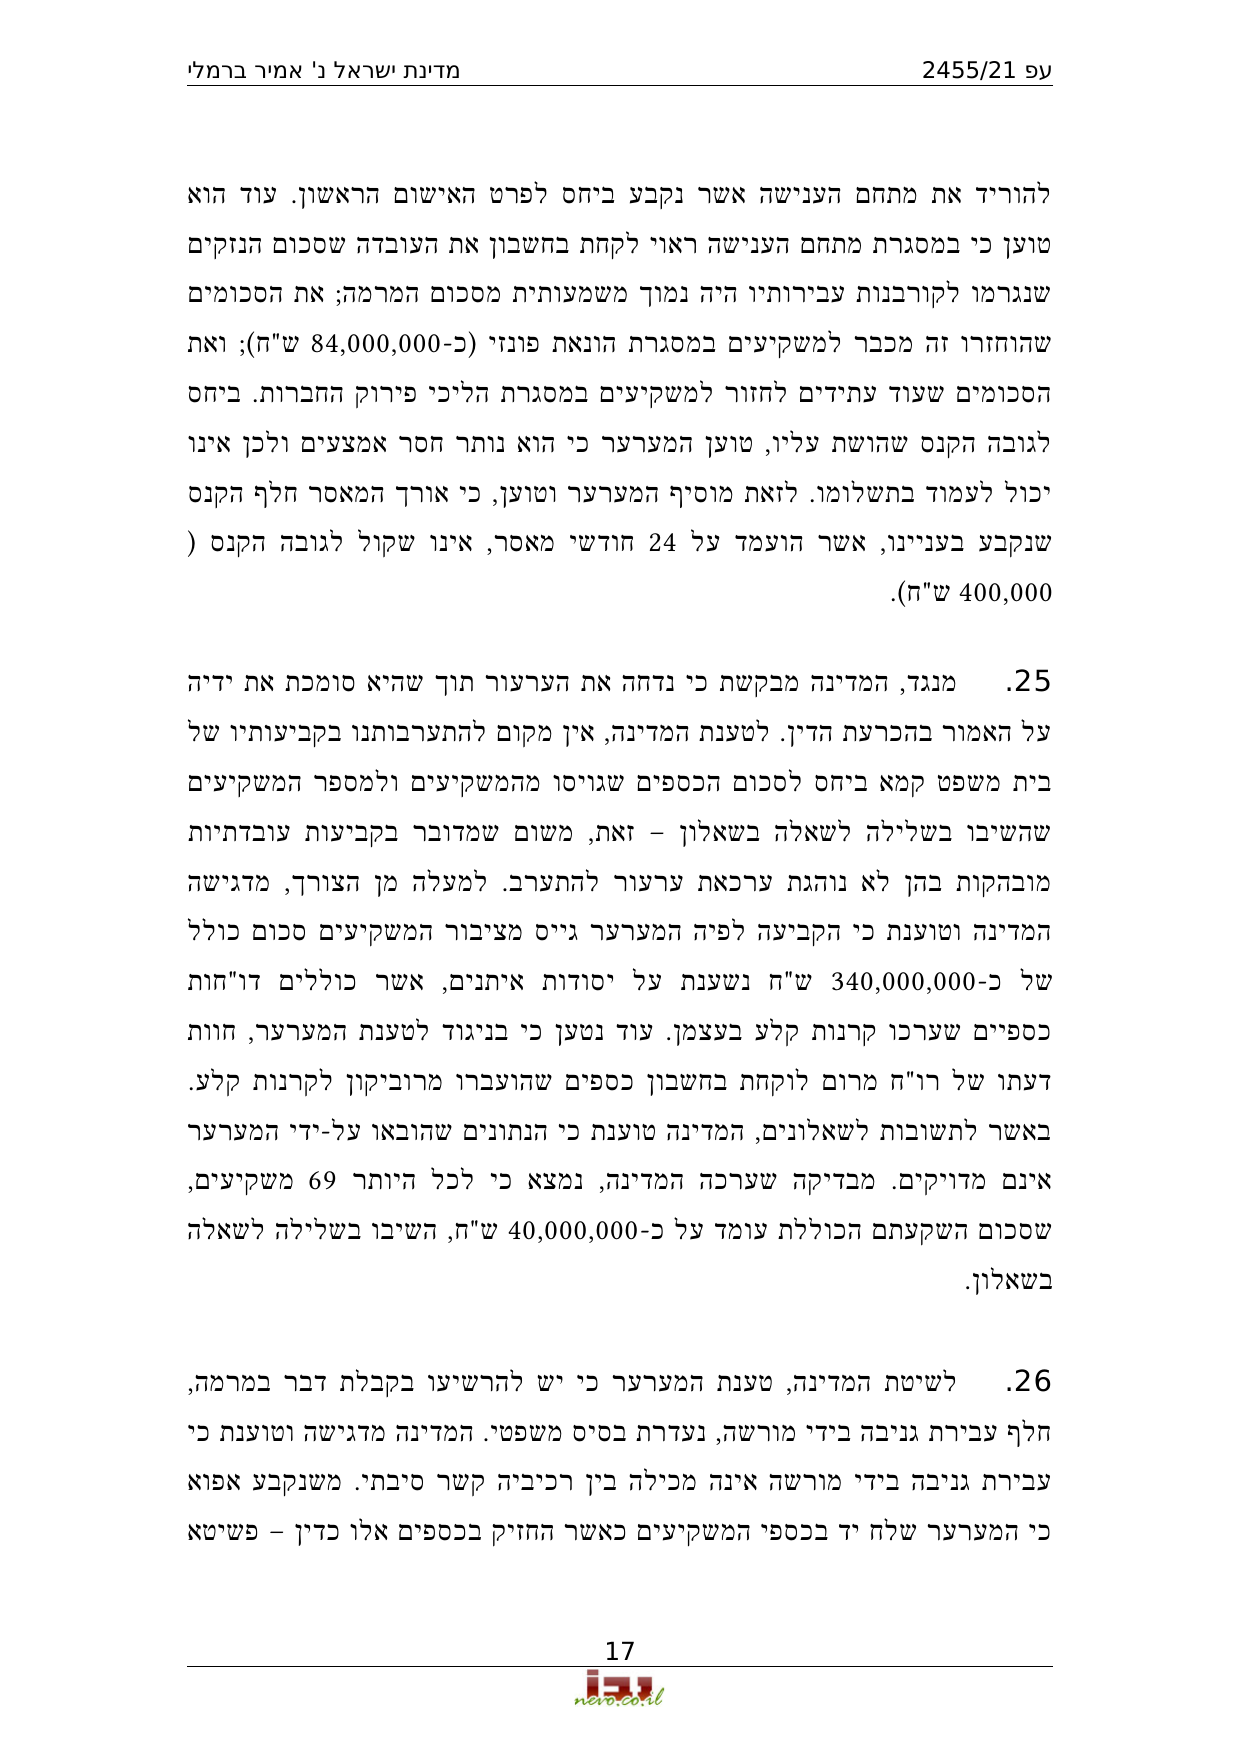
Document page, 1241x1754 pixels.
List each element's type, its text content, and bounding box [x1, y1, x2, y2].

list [187, 177, 1053, 609]
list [187, 1364, 1053, 1548]
picture [574, 1669, 666, 1707]
list מנגד, המדינה מבקשת כי נדחה את הערעור תוך שהיא סומכת את ידיה על האמור בהכרעת הדין. לטענת המדינה, אין מקום להתערבותנו בקביעותיו של בית משפט קמא ביחס לסכום הכספים שגויסו מהמשקיעים ולמספר המשקיעים שהשיבו בשלילה לשאלה בשאלון – זאת, משום שמדובר בקביעות עובדתיות מובהקות בהן לא נוהגת ערכאת ערעור להתערב. למעלה מן הצורך, מדגישה המדינה וטוענת כי הקביעה לפיה המערער גייס מציבור המשקיעים סכום כולל של כ-340,000,000 ש"ח נשענת על יסודות איתנים, אשר כוללים דו"חות כספיים שערכו קרנות קלע בעצמן. עוד נטען כי בניגוד לטענת המערער, חוות דעתו של רו"ח מרום לוקחת בחשבון כספים שהועברו מרוביקון לקרנות קלע. באשר לתשובות לשאלונים, המדינה טוענת כי הנתונים שהובאו על-ידי המערער אינם מדויקים. מבדיקה שערכה המדינה, נמצא כי לכל היותר 69 משקיעים, שסכום השקעתם הכוללת עומד על כ-40,000,000 ש"ח, השיבו בשלילה לשאלה בשאלון. [187, 665, 1053, 1297]
